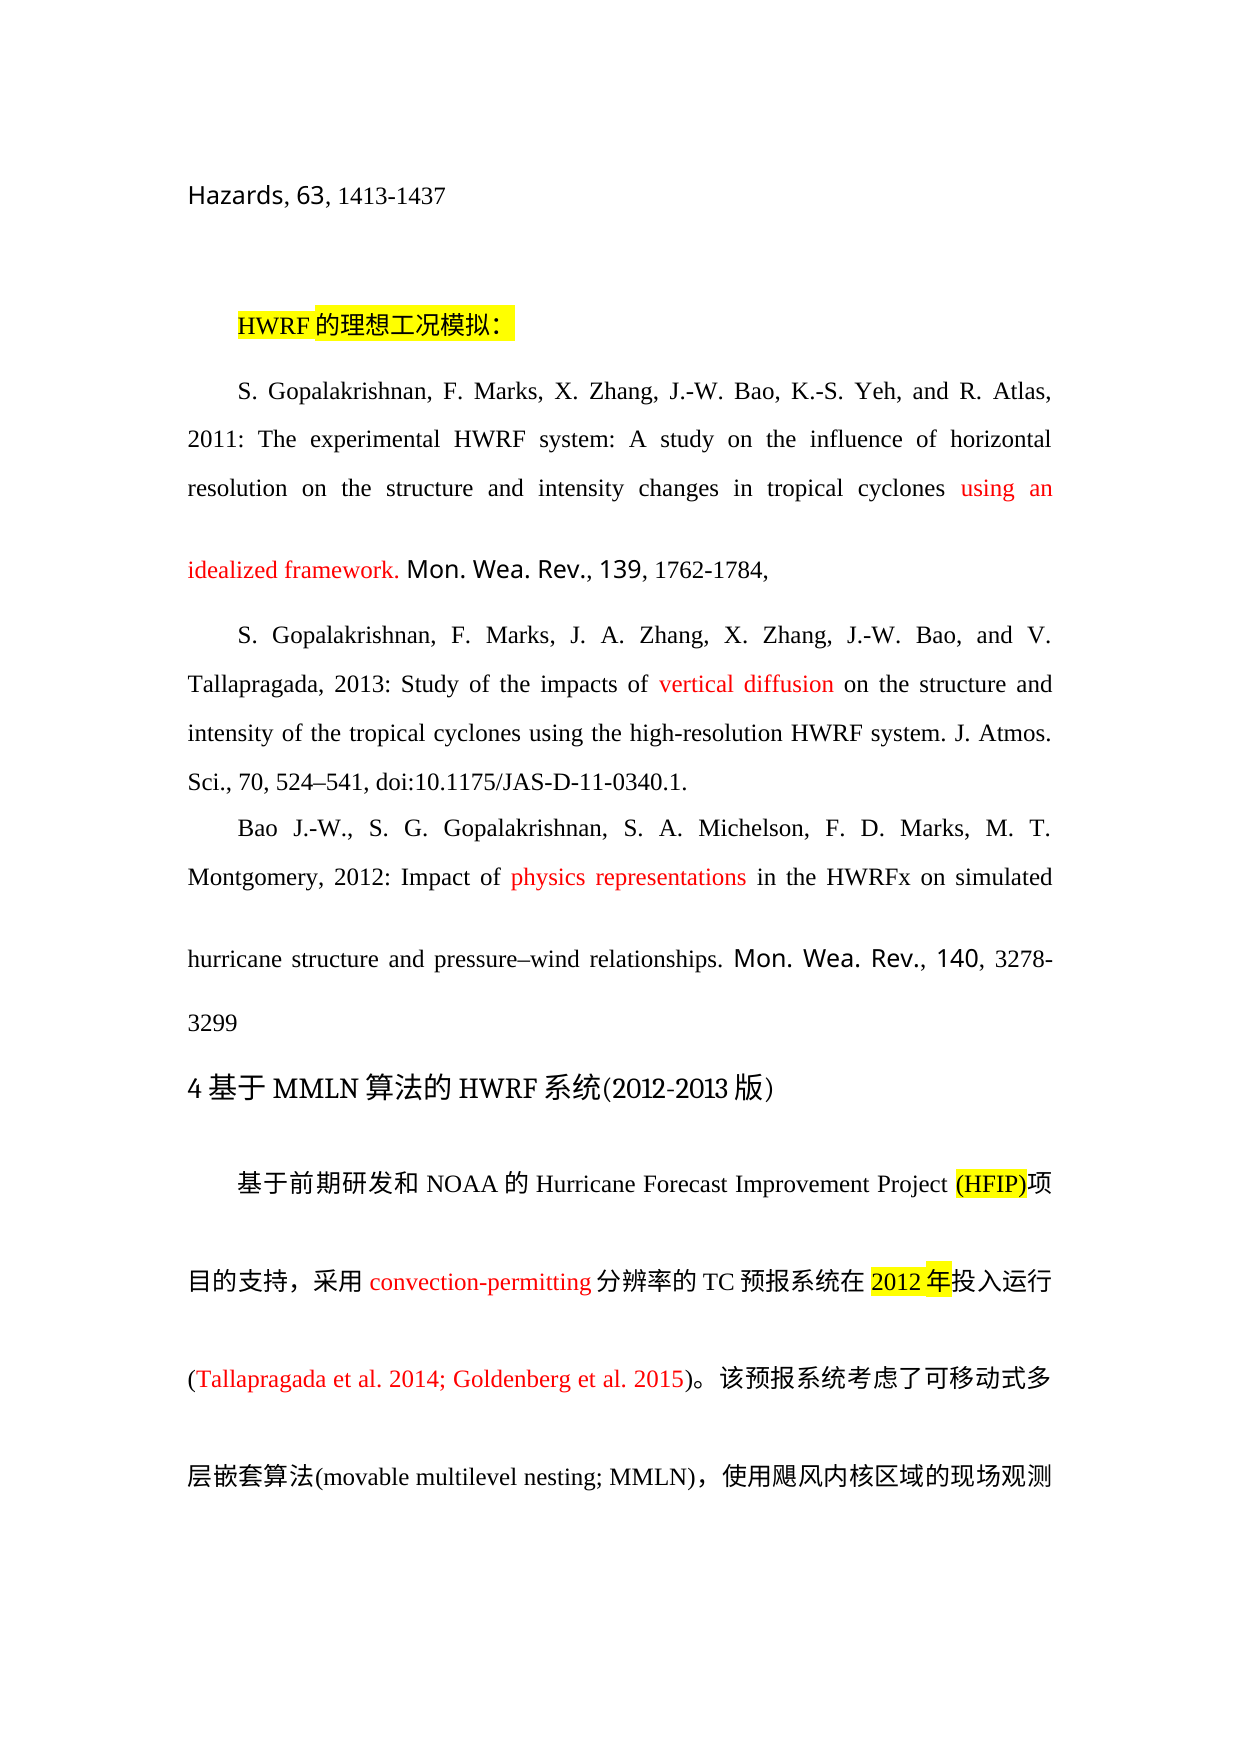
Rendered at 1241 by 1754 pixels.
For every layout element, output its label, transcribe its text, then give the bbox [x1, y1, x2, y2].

subtitle 4 基于MMLN算法的HWRF系统(2012-2013版) [187, 1053, 1053, 1118]
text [187, 1149, 1053, 1507]
text HWRF的理想工况模拟： [187, 291, 1053, 356]
text Bao J.-W., S. G. Gopalakrishnan, S. A. Michelson, F. D. Marks, M. T. Montgomery, 2012: Impact of physics representations in the HWRFx on simulated hurricane structure and pressure–wind relationships. Mon. Wea. Rev., 140, 3278-3299 [187, 812, 1053, 1039]
text S. Gopalakrishnan, F. Marks, J. A. Zhang, X. Zhang, J.-W. Bao, and V. Tallapragada, 2013: Study of the impacts of vertical diffusion on the structure and intensity of the tropical cyclones using the high-resolution HWRF system. J. Atmos. Sci., 70, 524–541, doi:10.1175/JAS-D-11-0340.1. [187, 618, 1053, 797]
text S. Gopalakrishnan, F. Marks, X. Zhang, J.-W. Bao, K.-S. Yeh, and R. Atlas, 2011: The experimental HWRF system: A study on the influence of horizontal resolution on the structure and intensity changes in tropical cyclones using an idealized framework. Mon. Wea. Rev., 139, 1762-1784, [187, 374, 1053, 601]
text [187, 162, 1053, 227]
